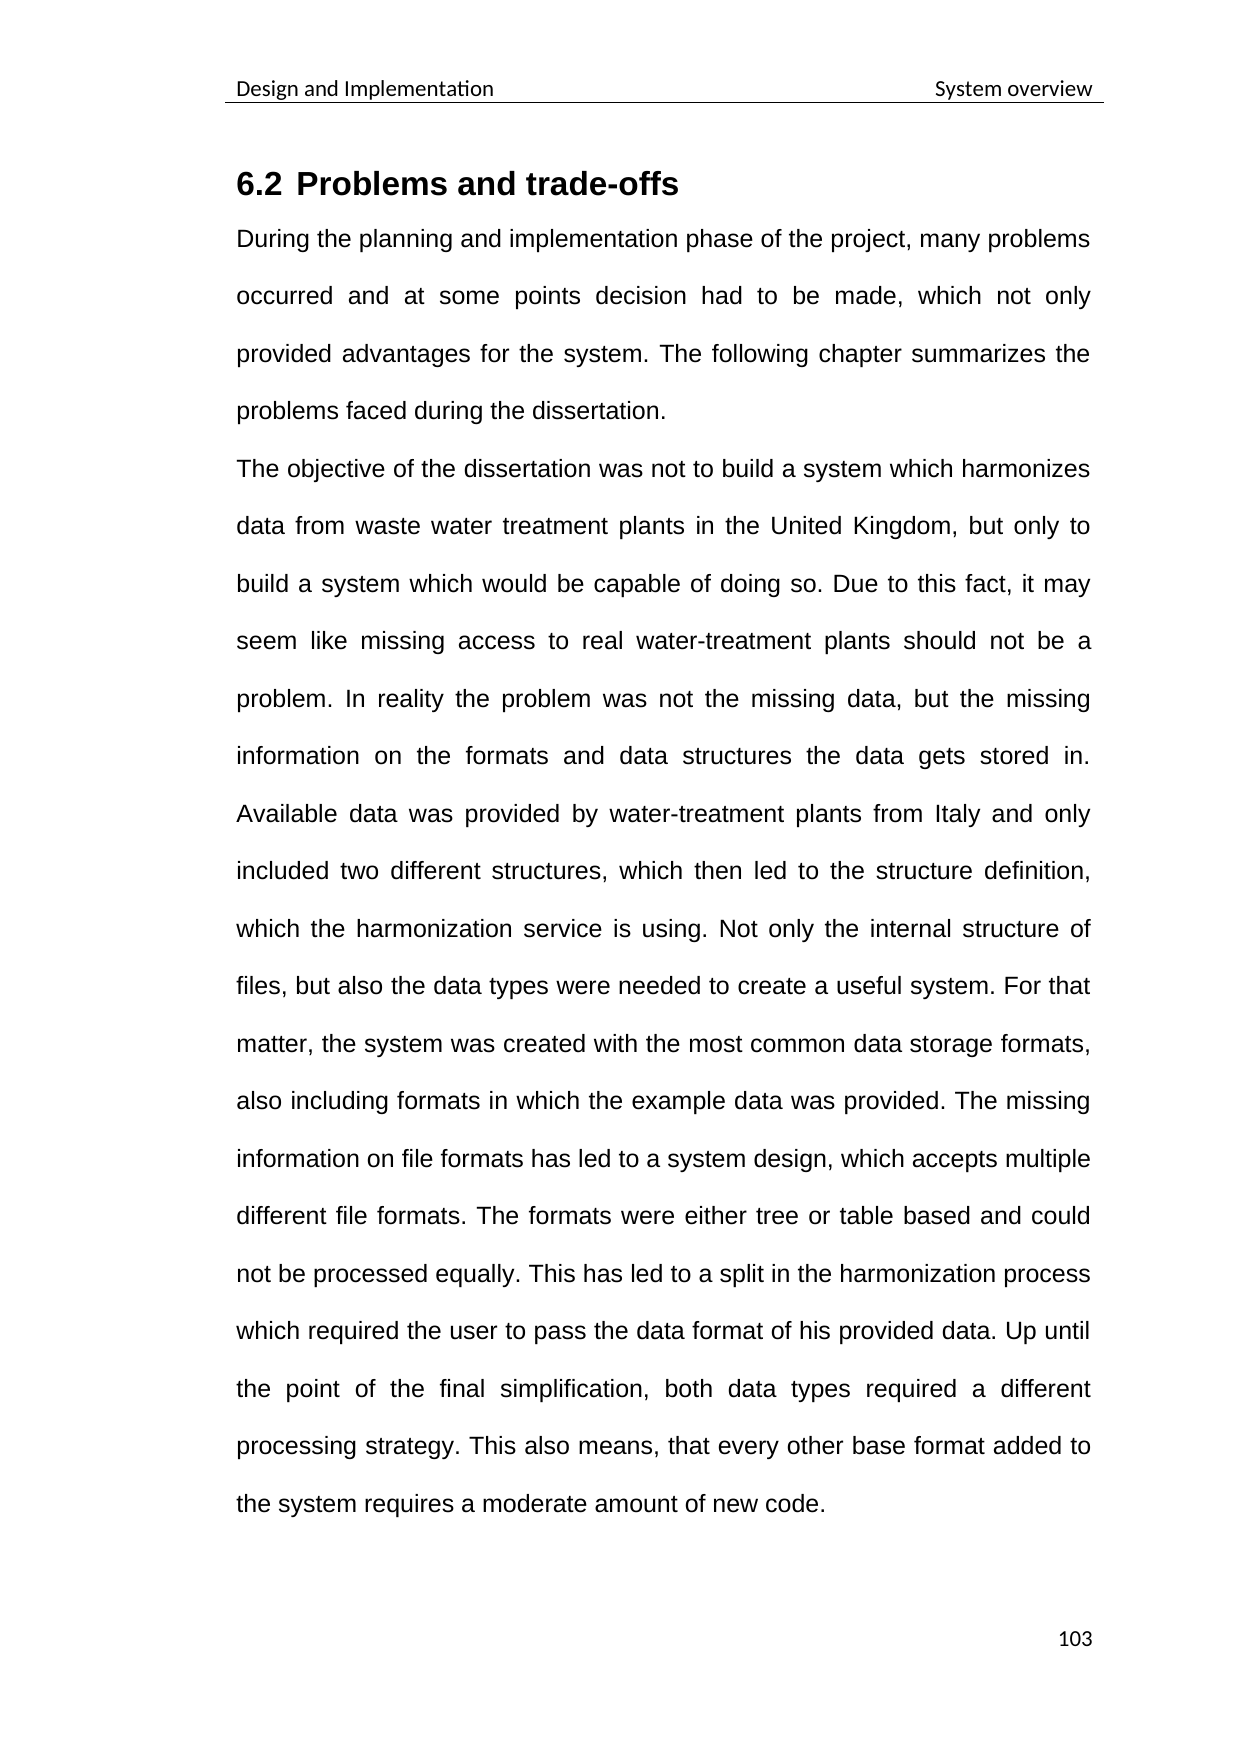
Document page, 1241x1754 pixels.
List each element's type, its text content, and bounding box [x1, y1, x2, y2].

text Problems and trade-offs [236, 164, 1092, 203]
text The objective of the dissertation was not to build a system which harmonizes data from waste water treatment plants in the United Kingdom, but only to build a system which would be capable of doing so. Due to this fact, it may seem like missing access to real water-treatment plants should not be a problem. In reality the problem was not the missing data, but the missing information on the formats and data structures the data gets stored in. Available data was provided by water-treatment plants from Italy and only included two different structures, which then led to the structure definition, which the harmonization service is using. Not only the internal structure of files, but also the data types were needed to create a useful system. For that matter, the system was created with the most common data storage formats, also including formats in which the example data was provided. The missing information on file formats has led to a system design, which accepts multiple different file formats. The formats were either tree or table based and could not be processed equally. This has led to a split in the harmonization process which required the user to pass the data format of his provided data. Up until the point of the final simplification, both data types required a different processing strategy. This also means, that every other base format added to the system requires a moderate amount of new code. [236, 453, 1092, 1517]
text During the planning and implementation phase of the project, many problems occurred and at some points decision had to be made, which not only provided advantages for the system. The following chapter summarizes the problems faced during the dissertation. [236, 223, 1092, 425]
